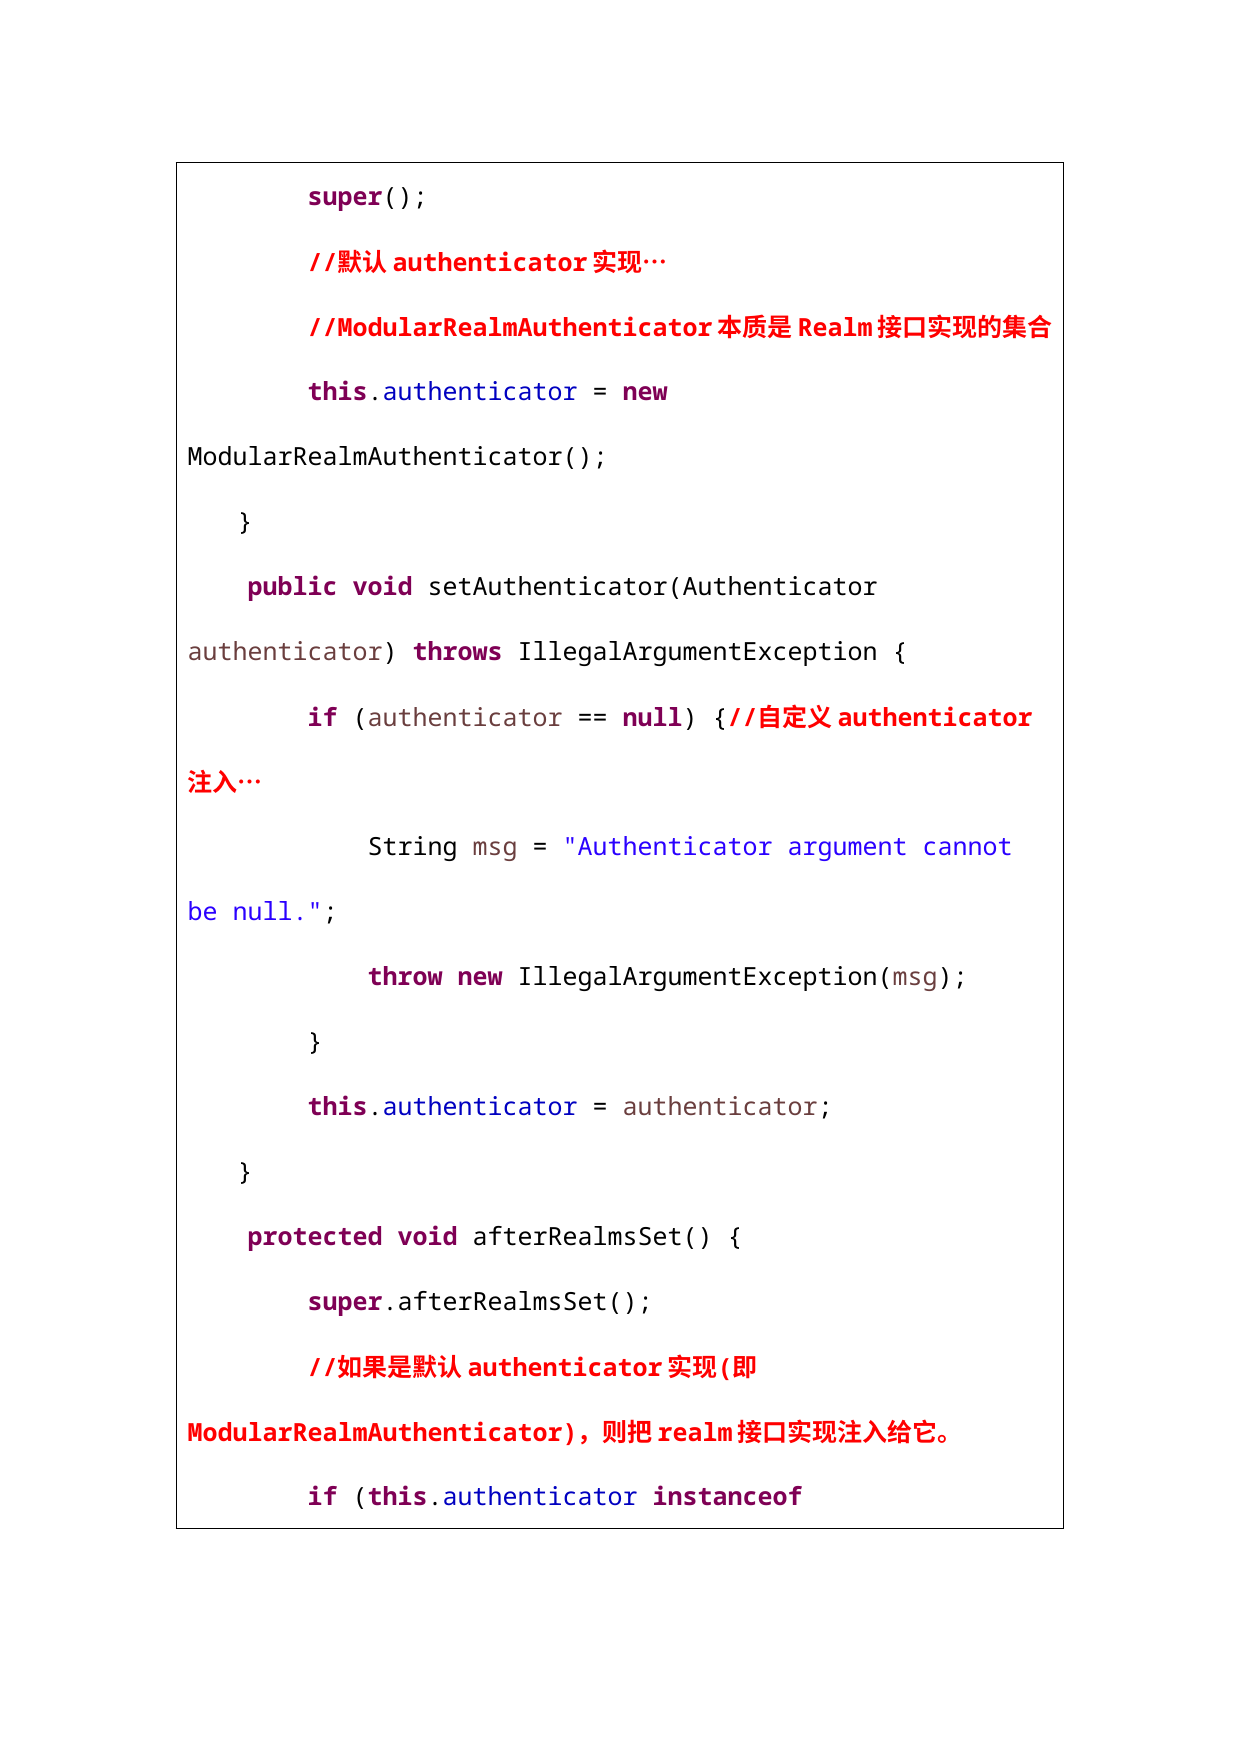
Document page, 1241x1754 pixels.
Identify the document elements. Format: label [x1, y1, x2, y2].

table_header [177, 163, 1063, 1528]
